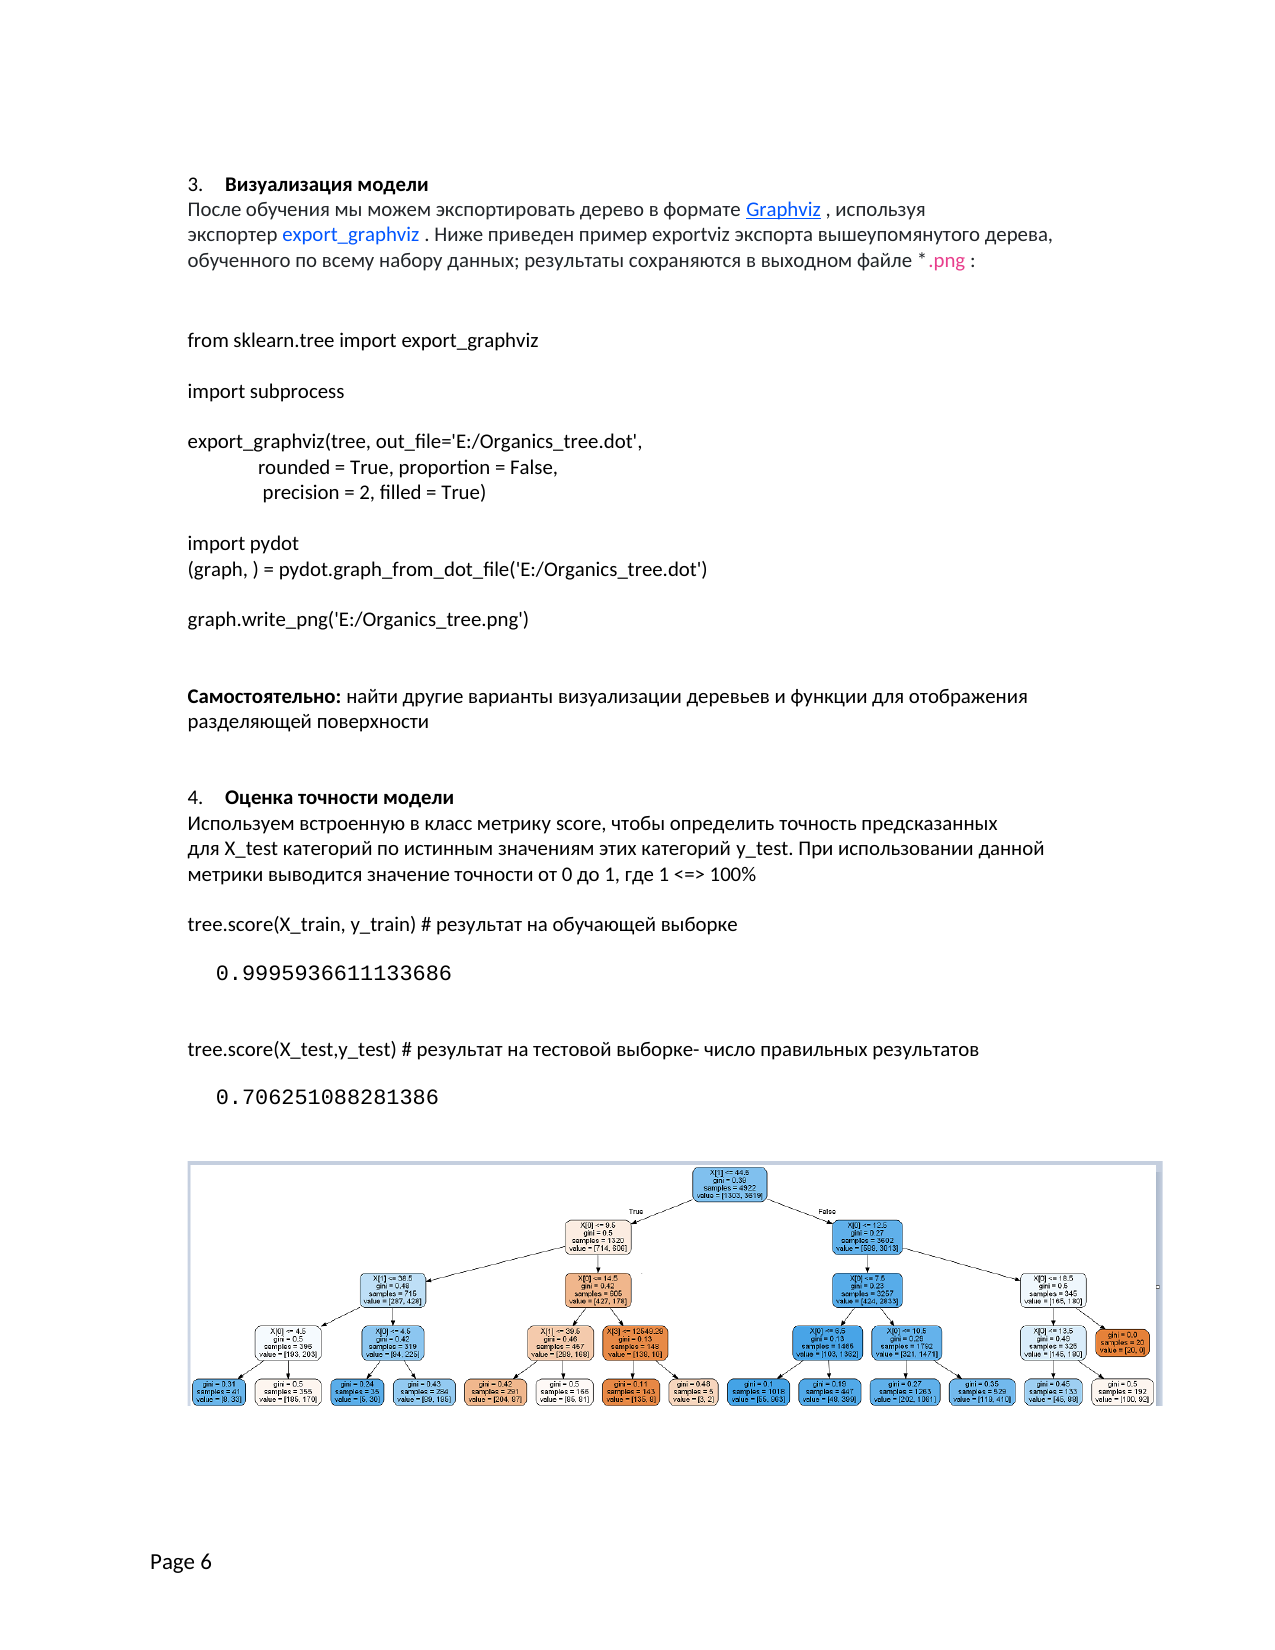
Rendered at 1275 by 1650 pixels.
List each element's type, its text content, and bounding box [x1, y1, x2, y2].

text 0.706251088281386 [150, 1086, 1125, 1111]
list Визуализация модели [187, 171, 1125, 196]
text tree.score(X_test,y_test) # результат на тестовой выборке- число правильных результатов [150, 1036, 1125, 1062]
list Используем встроенную в класс метрику score, чтобы определить точность предсказанных для X_test категорий по истинным значениям этих категорий y_test. При использовании данной метрики выводится значение точности от 0 до 1, где 1 <=> 100% [187, 810, 1125, 886]
text 0.9995936611133686 [150, 962, 1125, 987]
list Оценка точности модели [187, 784, 1125, 810]
list tree.score(X_train, y_train) # результат на обучающей выборке [187, 912, 1125, 937]
text Самостоятельно: найти другие варианты визуализации деревьев и функции для отображения разделяющей поверхности [187, 683, 1125, 734]
text graph.write_png('E:/Organics_tree.png') [187, 607, 1125, 632]
text (graph, ) = pydot.graph_from_dot_file('E:/Organics_tree.dot') [187, 556, 1125, 581]
picture [187, 1161, 1163, 1406]
text import pydot [187, 530, 1125, 556]
text rounded = True, proportion = False, [187, 454, 1125, 479]
text После обучения мы можем экспортировать дерево в формате Graphviz , используя экспортер export_graphviz . Ниже приведен пример exportviz экспорта вышеупомянутого дерева, обученного по всему набору данных; результаты сохраняются в выходном файле *.png : [187, 196, 1125, 272]
text export_graphviz(tree, out_file='E:/Organics_tree.dot', [187, 429, 1125, 454]
text import subprocess [187, 378, 1125, 403]
text from sklearn.tree import export_graphviz [187, 327, 1125, 352]
text precision = 2, filled = True) [187, 479, 1125, 505]
